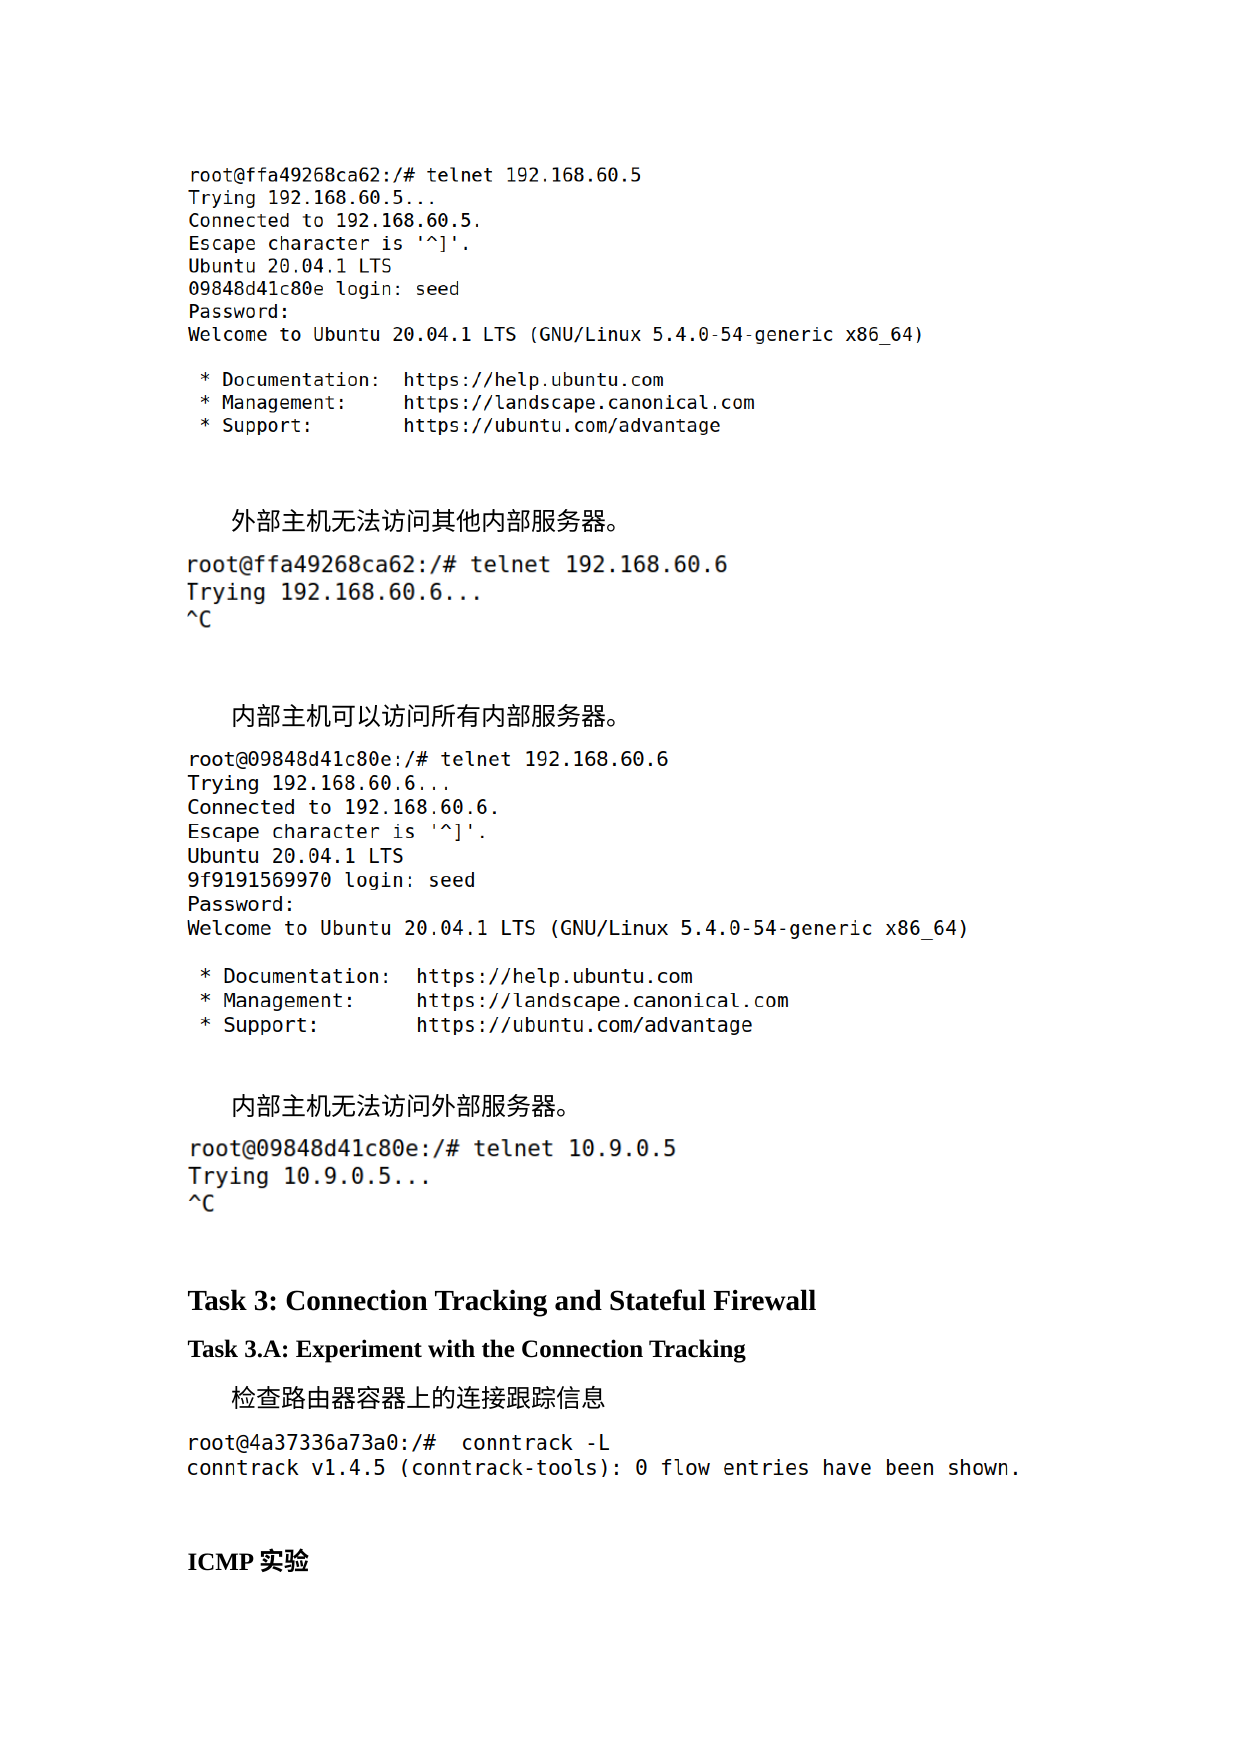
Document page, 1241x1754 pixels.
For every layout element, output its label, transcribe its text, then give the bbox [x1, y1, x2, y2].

text 检查路由器容器上的连接跟踪信息 [187, 1364, 1053, 1429]
text 内部主机无法访问外部服务器。 [187, 1072, 1053, 1137]
text 外部主机无法访问其他内部服务器。 [187, 487, 1053, 552]
text 内部主机可以访问所有内部服务器。 [187, 682, 1053, 747]
picture [187, 747, 1053, 1046]
picture [187, 552, 778, 637]
picture [187, 1137, 733, 1218]
picture [187, 1429, 1053, 1477]
text Task 3: Connection Tracking and Stateful Firewall [187, 1267, 1053, 1332]
picture [187, 162, 1053, 455]
text ICMP实验 [187, 1527, 1053, 1592]
text Task 3.A: Experiment with the Connection Tracking [187, 1332, 1053, 1364]
